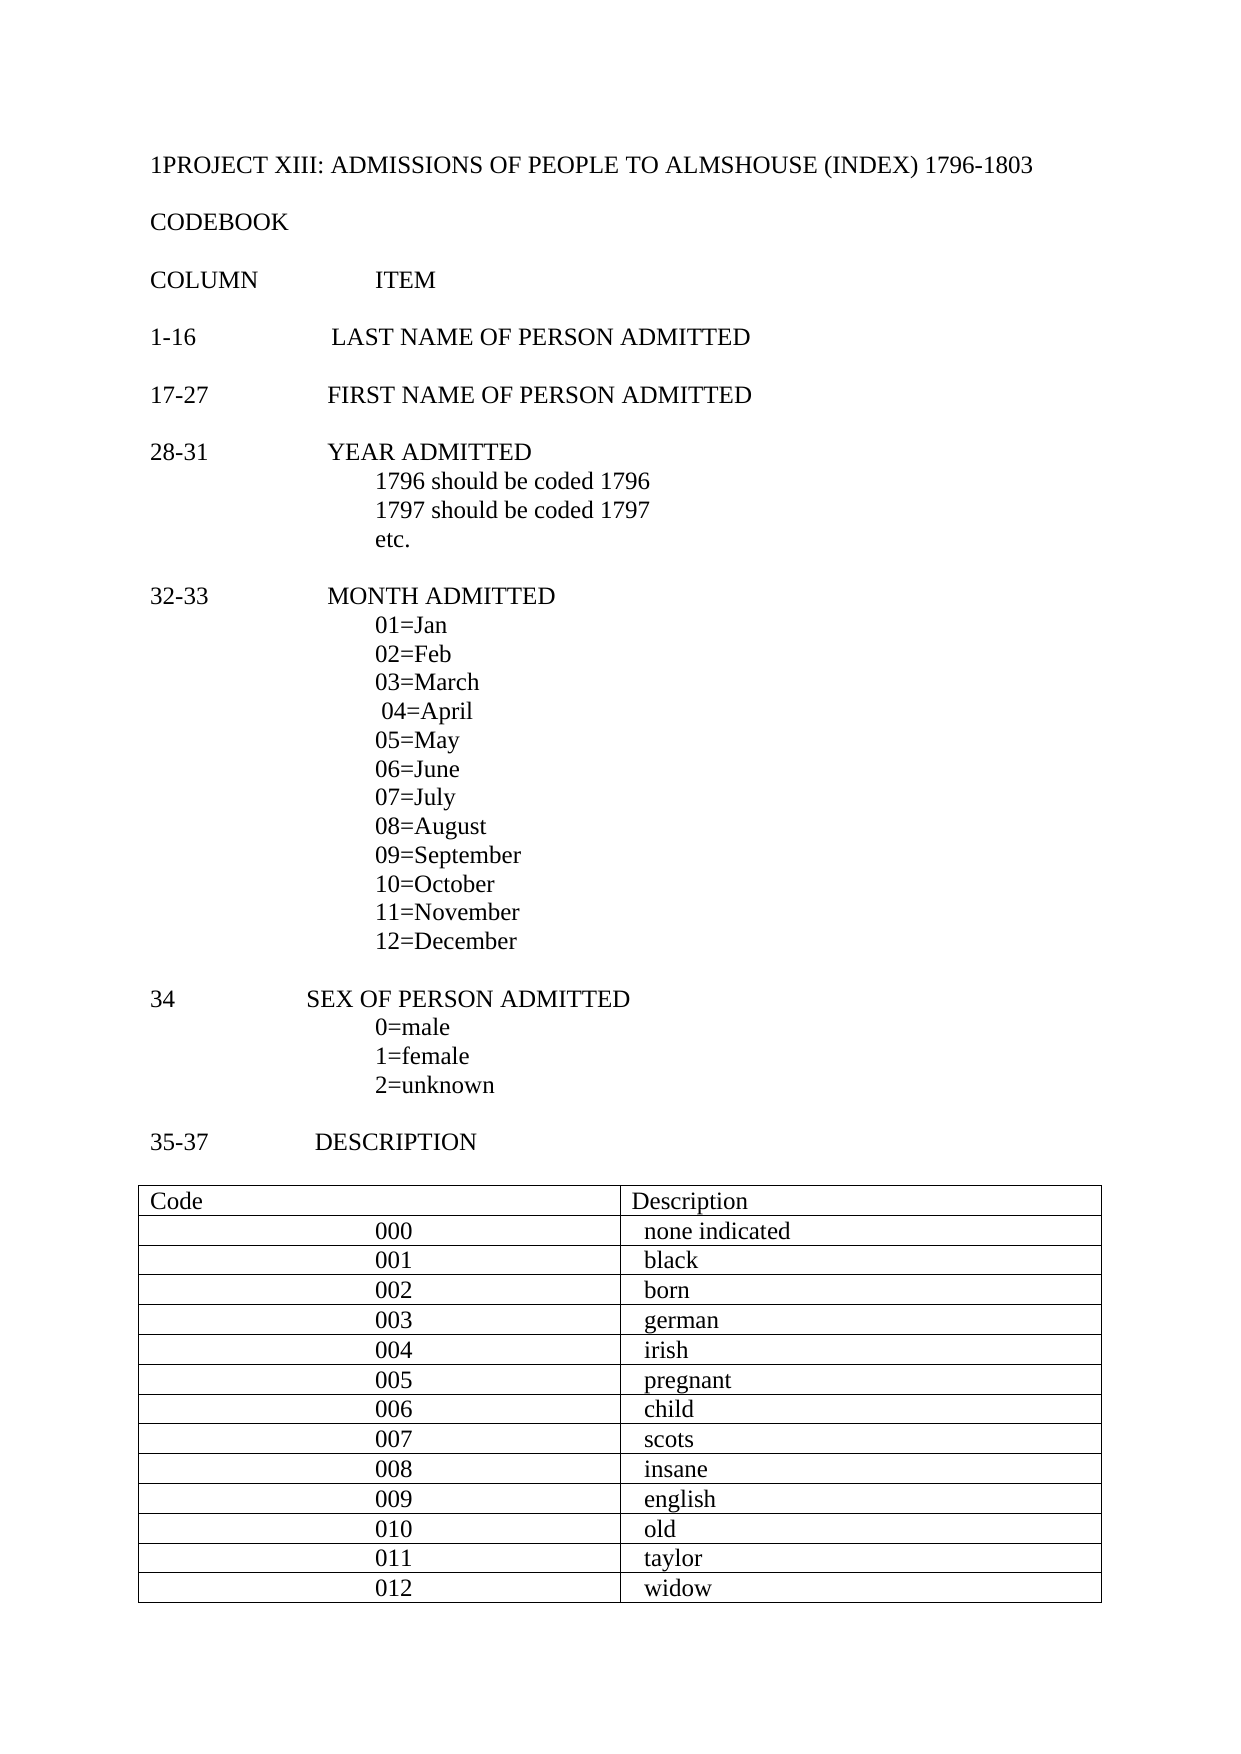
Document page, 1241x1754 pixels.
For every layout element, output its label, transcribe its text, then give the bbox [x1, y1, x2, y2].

table_header Description [621, 1186, 1101, 1215]
table_cell german [621, 1305, 1101, 1334]
text 1-16 LAST NAME OF PERSON ADMITTED [150, 322, 1090, 351]
table_cell 006 [139, 1395, 620, 1423]
table_cell 008 [139, 1454, 620, 1483]
text 2=unknown [150, 1070, 1090, 1099]
table_cell irish [621, 1335, 1101, 1364]
text 10=October [150, 869, 1090, 897]
table_cell pregnant [621, 1365, 1101, 1393]
text 17-27 FIRST NAME OF PERSON ADMITTED [150, 380, 1090, 409]
table_cell 012 [139, 1573, 620, 1602]
table_cell widow [621, 1573, 1101, 1602]
text 04=April [150, 696, 1090, 725]
table_cell born [621, 1275, 1101, 1304]
text CODEBOOK [150, 207, 1090, 236]
table_cell 011 [139, 1544, 620, 1572]
text 01=Jan [150, 610, 1090, 639]
table_header Code [139, 1186, 620, 1215]
table_cell 004 [139, 1335, 620, 1364]
text 28-31 YEAR ADMITTED [150, 437, 1090, 466]
table_cell 010 [139, 1514, 620, 1542]
table_cell taylor [621, 1544, 1101, 1572]
text 08=August [150, 811, 1090, 840]
table_cell 005 [139, 1365, 620, 1393]
text COLUMN ITEM [150, 265, 1090, 294]
text 1797 should be coded 1797 [150, 495, 1090, 524]
table_cell 007 [139, 1424, 620, 1453]
table_cell 001 [139, 1246, 620, 1274]
text etc. [150, 524, 1090, 552]
text 1796 should be coded 1796 [150, 466, 1090, 495]
text 0=male [150, 1012, 1090, 1041]
text 1=female [150, 1041, 1090, 1070]
table_cell scots [621, 1424, 1101, 1453]
text 12=December [150, 926, 1090, 955]
text 09=September [150, 840, 1090, 869]
text 05=May [150, 725, 1090, 754]
table_cell 002 [139, 1275, 620, 1304]
table_cell black [621, 1246, 1101, 1274]
table_cell 000 [139, 1216, 620, 1244]
table_cell none indicated [621, 1216, 1101, 1244]
table_cell english [621, 1484, 1101, 1513]
table_cell insane [621, 1454, 1101, 1483]
text 32-33 MONTH ADMITTED [150, 581, 1090, 610]
text PROJECT XIII: ADMISSIONS OF PEOPLE TO ALMSHOUSE (INDEX) 1796-1803 [150, 150, 1090, 179]
table_cell 009 [139, 1484, 620, 1513]
text 11=November [150, 897, 1090, 926]
text 06=June [150, 754, 1090, 782]
text 03=March [150, 667, 1090, 696]
table_cell old [621, 1514, 1101, 1542]
text 07=July [150, 782, 1090, 811]
table_cell child [621, 1395, 1101, 1423]
table_cell 003 [139, 1305, 620, 1334]
text 35-37 DESCRIPTION [150, 1127, 1090, 1156]
text 34 SEX OF PERSON ADMITTED [150, 984, 1090, 1012]
text 02=Feb [150, 639, 1090, 667]
